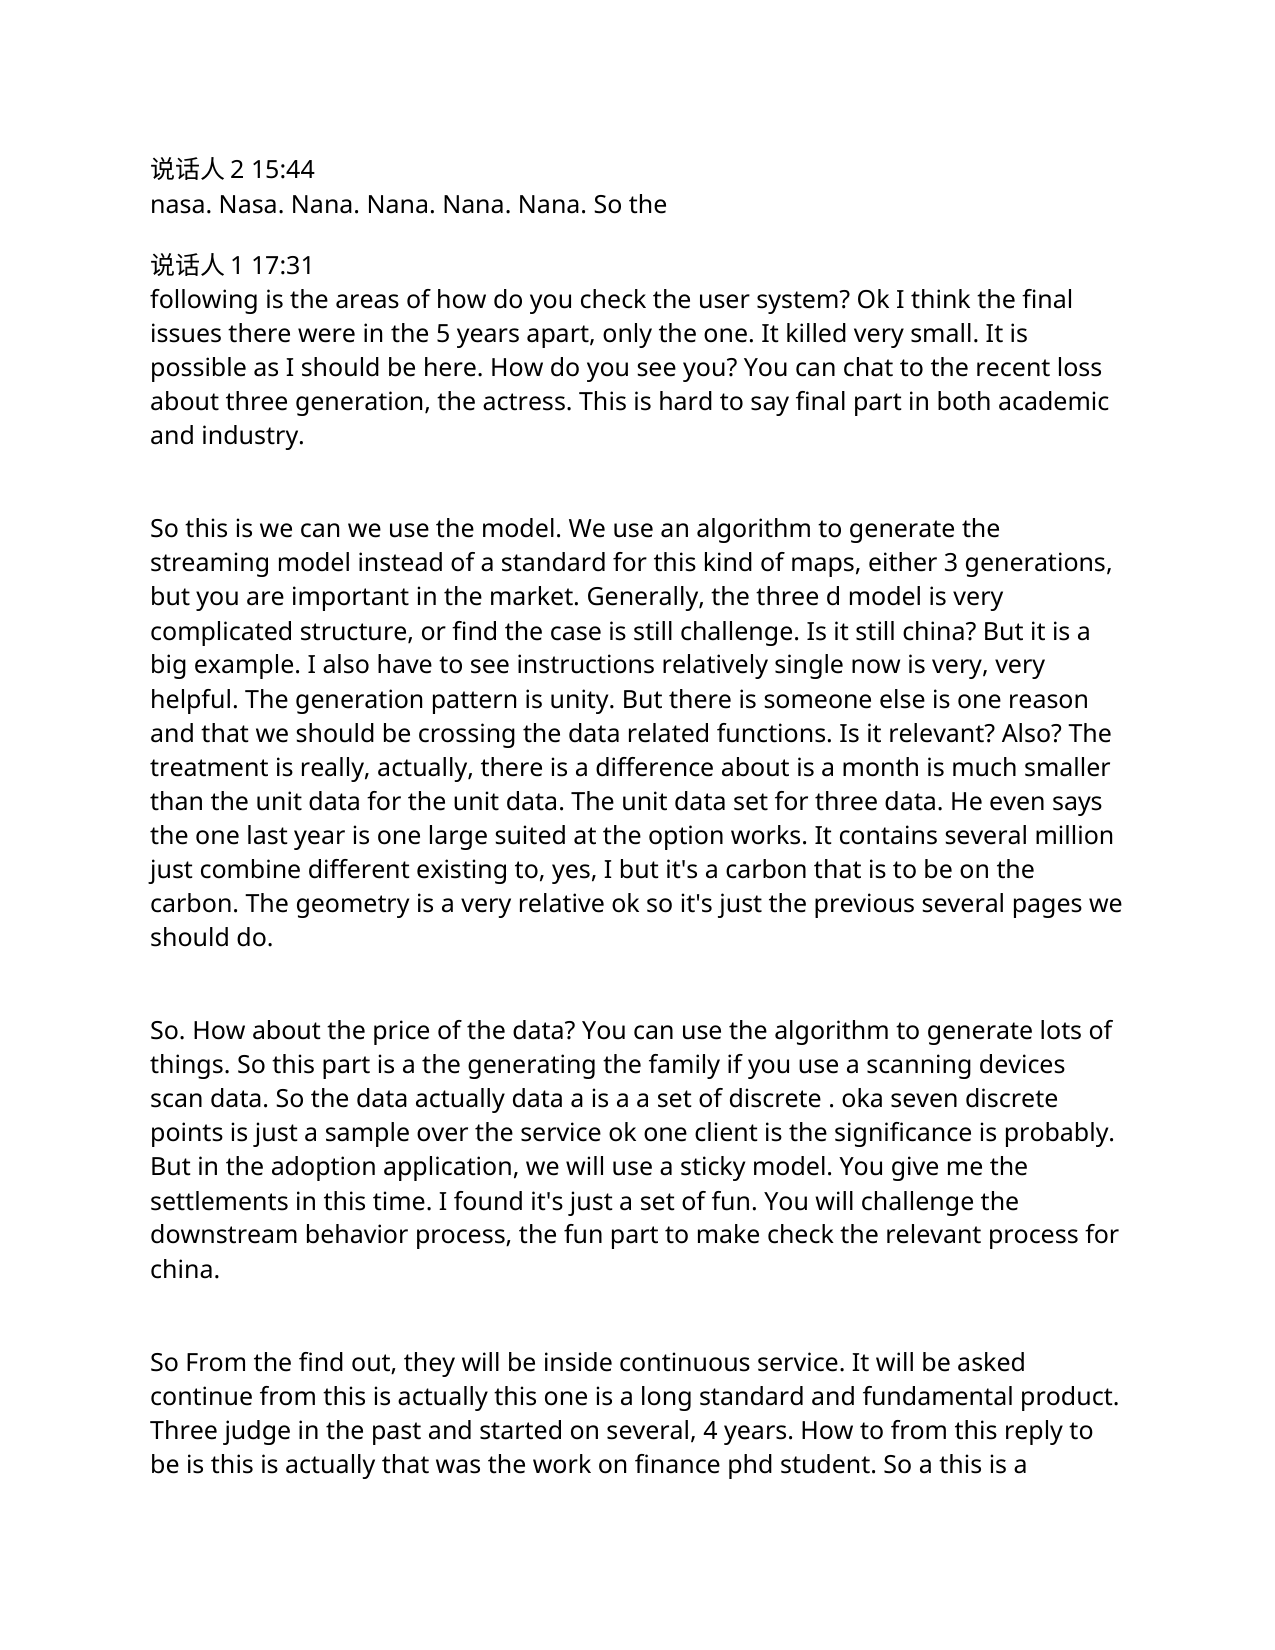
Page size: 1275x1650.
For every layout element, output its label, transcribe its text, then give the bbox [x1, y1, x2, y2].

text 说话人2 15:44 nasa. Nasa. Nana. Nana. Nana. Nana. So the [150, 150, 1125, 220]
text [150, 1310, 1125, 1481]
text So. How about the price of the data? You can use the algorithm to generate lots of things. So this part is a the generating the family if you use a scanning devices scan data. So the data actually data a is a a set of discrete . oka seven discrete points is just a sample over the service ok one client is the significance is probably. But in the adoption application, we will use a sticky model. You give me the settlements in this time. I found it's just a set of fun. You will challenge the downstream behavior process, the fun part to make check the relevant process for china. [150, 979, 1125, 1285]
text So this is we can we use the model. We use an algorithm to generate the streaming model instead of a standard for this kind of maps, either 3 generations, but you are important in the market. Generally, the three d model is very complicated structure, or find the case is still challenge. Is it still china? But it is a big example. I also have to see instructions relatively single now is very, very helpful. The generation pattern is unity. But there is someone else is one reason and that we should be crossing the data related functions. Is it relevant? Also? The treatment is really, actually, there is a difference about is a month is much smaller than the unit data for the unit data. The unit data set for three data. He even says the one last year is one large suited at the option works. It contains several million just combine different existing to, yes, I but it's a carbon that is to be on the carbon. The geometry is a very relative ok so it's just the previous several pages we should do. [150, 477, 1125, 954]
text 说话人1 17:31 following is the areas of how do you check the user system? Ok I think the final issues there were in the 5 years apart, only the one. It killed very small. It is possible as I should be here. How do you see you? You can chat to the recent loss about three generation, the actress. This is hard to say final part in both academic and industry. [150, 245, 1125, 452]
